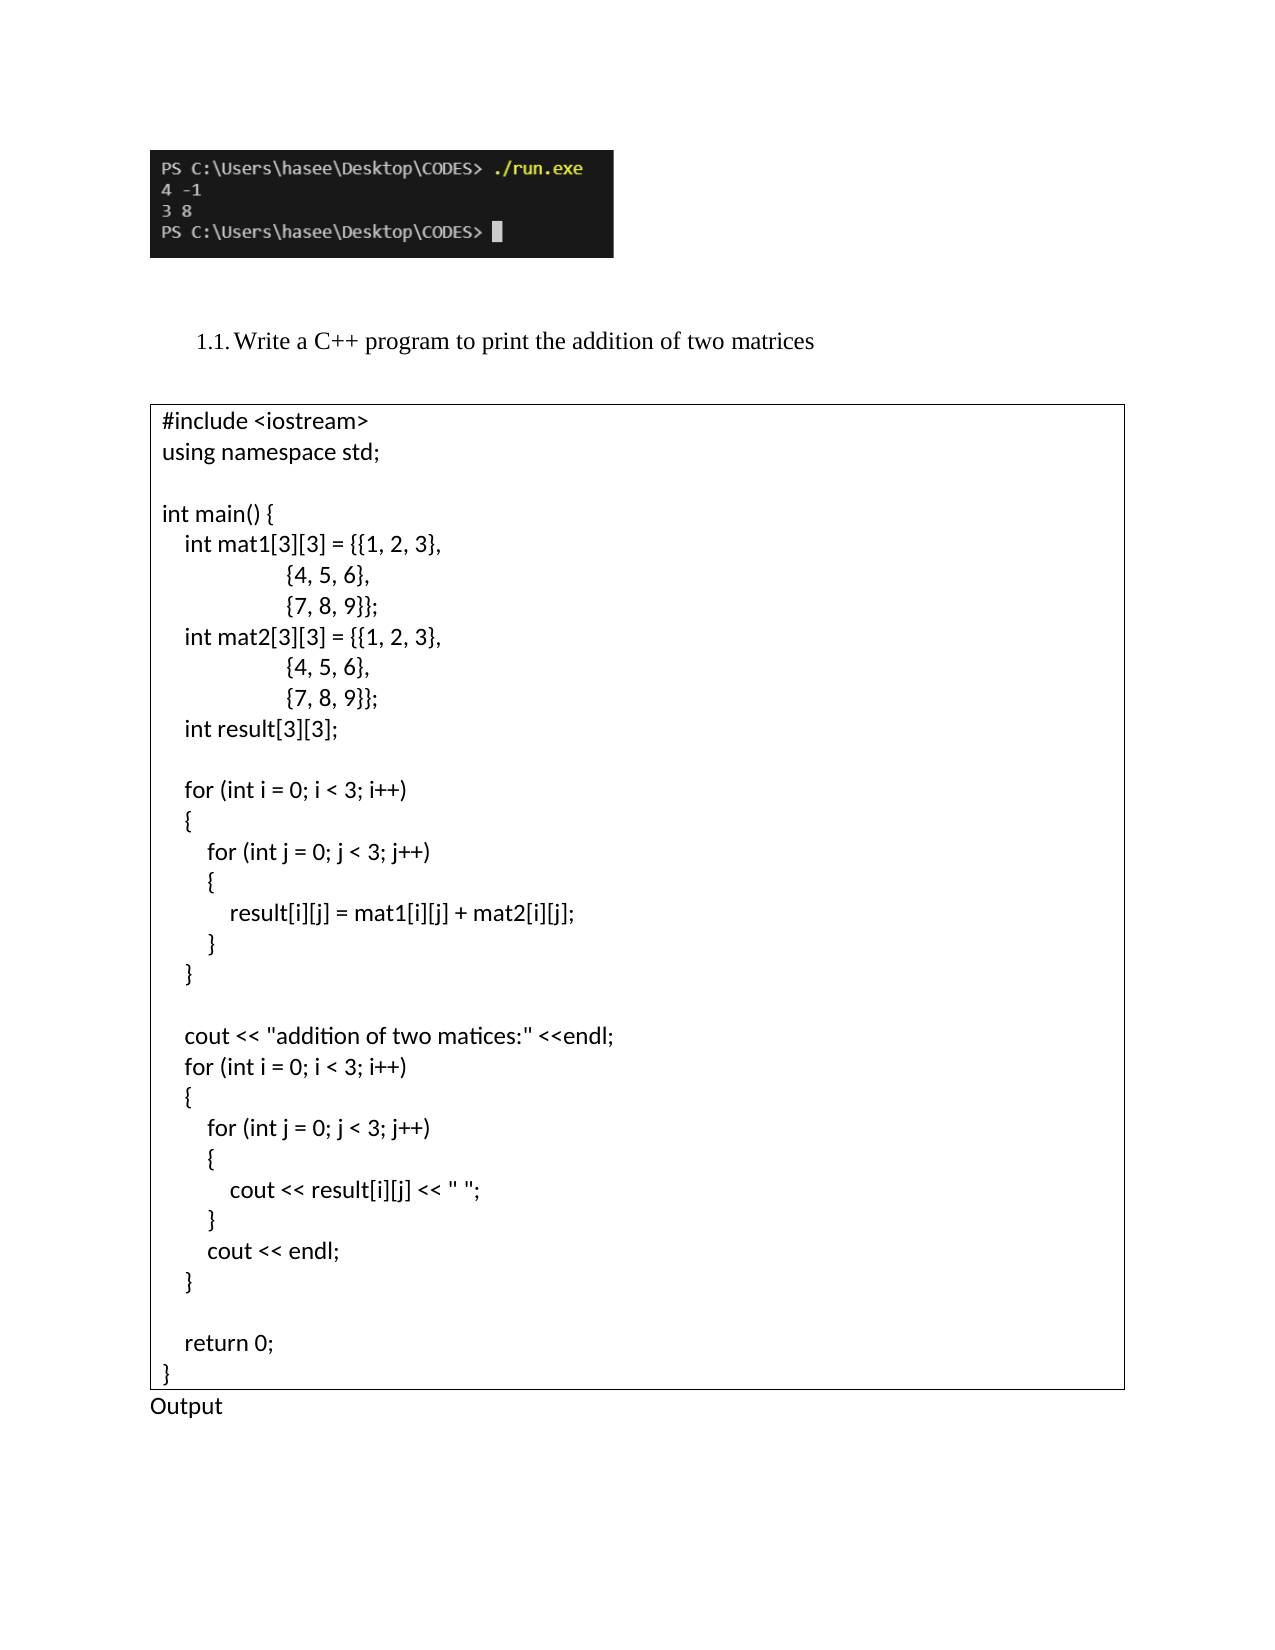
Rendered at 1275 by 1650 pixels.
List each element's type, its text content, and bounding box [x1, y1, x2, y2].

table_header #include <iostream> using namespace std; int main() { int mat1[3][3] = {{1, 2, 3}, {4, 5, 6}, {7, 8, 9}}; int mat2[3][3] = {{1, 2, 3}, {4, 5, 6}, {7, 8, 9}}; int result[3][3]; for (int i = 0; i < 3; i++) { for (int j = 0; j < 3; j++) { result[i][j] = mat1[i][j] + mat2[i][j]; } } cout << "addition of two matices:" <<endl; for (int i = 0; i < 3; i++) { for (int j = 0; j < 3; j++) { cout << result[i][j] << " "; } cout << endl; } return 0; } [151, 405, 1124, 1389]
picture [150, 150, 614, 258]
text Output [150, 1390, 1125, 1420]
list Write a C++ program to print the addition of two matrices [196, 326, 1125, 354]
